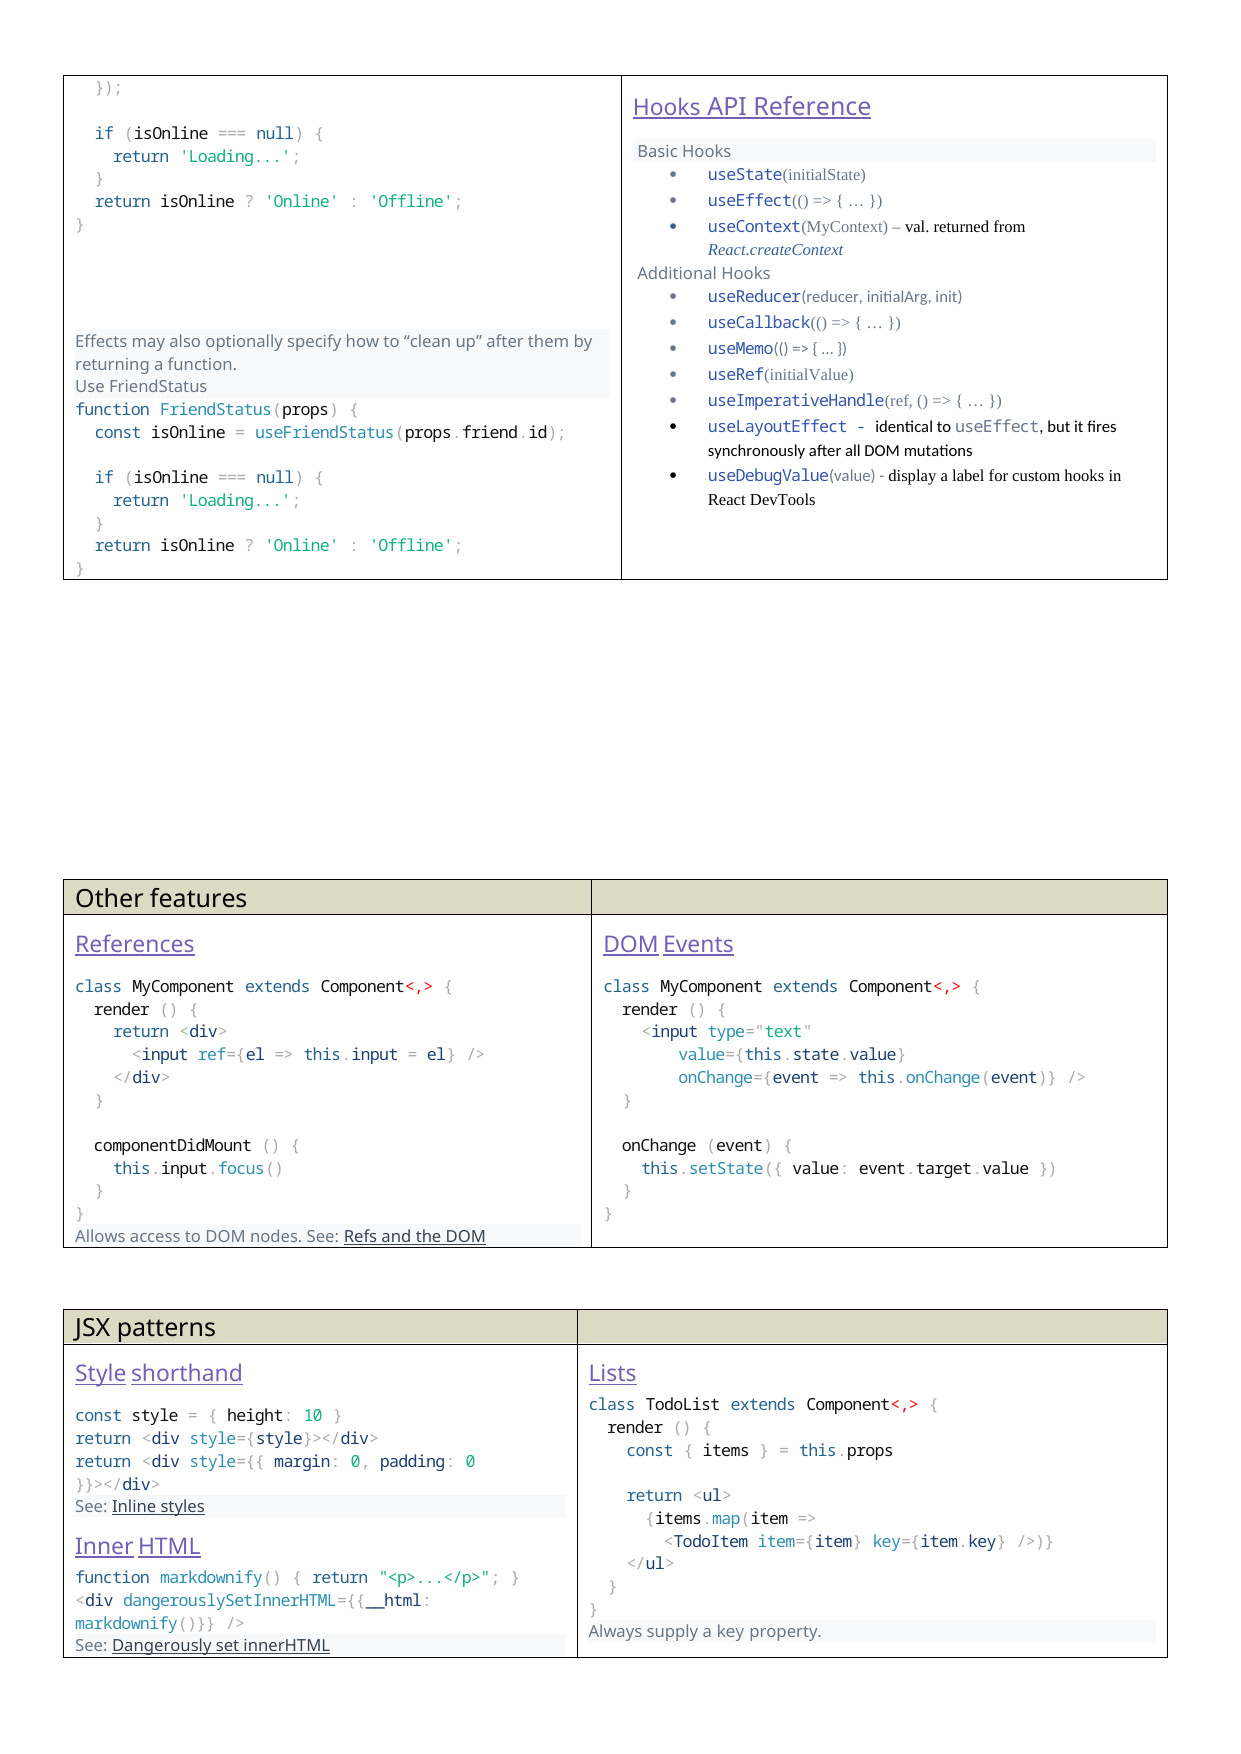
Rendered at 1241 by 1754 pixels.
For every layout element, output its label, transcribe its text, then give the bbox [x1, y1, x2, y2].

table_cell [578, 1345, 1167, 1657]
table_header [578, 1310, 1167, 1343]
table_cell References class MyComponent extends Component<,> { render () { return <div> <input ref={el => this.input = el} /> </div> } componentDidMount () { this.input.focus() } } Allows access to DOM nodes. See: Refs and the DOM [64, 915, 591, 1247]
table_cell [64, 1345, 577, 1657]
table_header Other features [64, 880, 591, 914]
table_header JSX patterns [64, 1310, 577, 1343]
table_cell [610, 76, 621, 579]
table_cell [622, 76, 1167, 579]
table_header [592, 880, 1167, 914]
table_cell DOM Events class MyComponent extends Component<,> { render () { <input type="text" value={this.state.value} onChange={event => this.onChange(event)} /> } onChange (event) { this.setState({ value: event.target.value }) } } [592, 915, 1167, 1247]
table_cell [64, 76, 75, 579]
